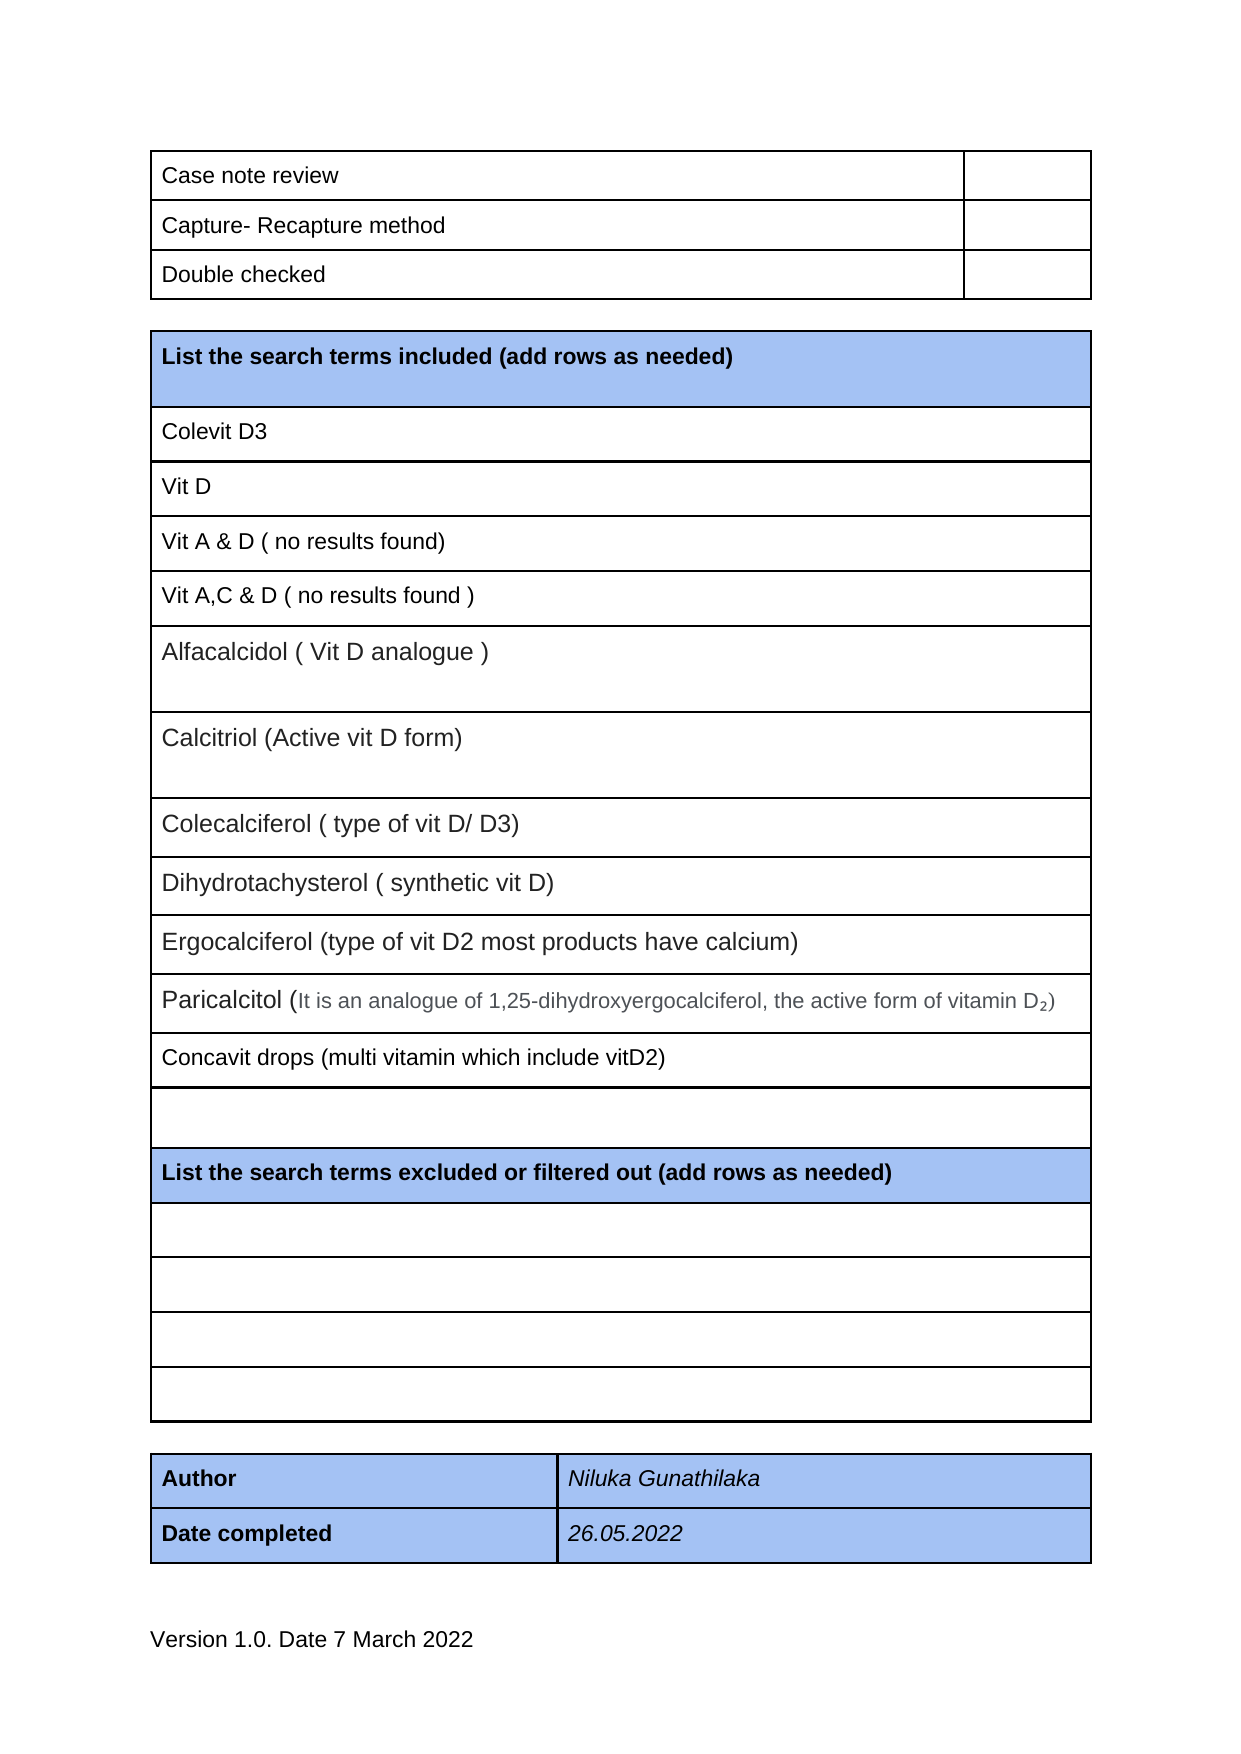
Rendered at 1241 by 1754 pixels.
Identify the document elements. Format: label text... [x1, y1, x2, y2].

table_cell Ergocalciferol (type of vit D2 most products have calcium) [152, 916, 1090, 973]
table_cell Concavit drops (multi vitamin which include vitD2) [152, 1034, 1090, 1086]
table_cell [152, 1089, 1090, 1147]
table_cell [965, 201, 1090, 248]
table_cell 26.05.2022 [559, 1509, 1090, 1562]
table_cell Vit A & D ( no results found) [152, 517, 1090, 570]
table_cell Vit D [152, 463, 1090, 515]
table_cell [152, 1258, 1090, 1311]
table_cell Paricalcitol (It is an analogue of 1,25-dihydroxyergocalciferol, the active form of vitamin D₂) [152, 975, 1090, 1032]
table_cell [965, 251, 1090, 298]
table_cell Dihydrotachysterol ( synthetic vit D) [152, 858, 1090, 914]
table_cell Calcitriol (Active vit D form) [152, 713, 1090, 797]
table_cell [152, 1313, 1090, 1366]
table_header List the search terms included (add rows as needed) [152, 332, 1090, 406]
table_cell Vit A,C & D ( no results found ) [152, 572, 1090, 624]
table_cell Colevit D3 [152, 408, 1090, 460]
table_cell [152, 1204, 1090, 1256]
table_cell Double checked [152, 251, 963, 298]
table_cell Date completed [152, 1509, 556, 1562]
table_cell Capture- Recapture method [152, 201, 963, 248]
table_cell [152, 1368, 1090, 1420]
table_header Author [152, 1455, 556, 1507]
table_cell List the search terms excluded or filtered out (add rows as needed) [152, 1149, 1090, 1202]
table_cell Case note review [152, 152, 963, 199]
table_header Niluka Gunathilaka [559, 1455, 1090, 1507]
table_cell [965, 152, 1090, 199]
table_cell Colecalciferol ( type of vit D/ D3) [152, 799, 1090, 856]
table_cell Alfacalcidol ( Vit D analogue ) [152, 627, 1090, 711]
